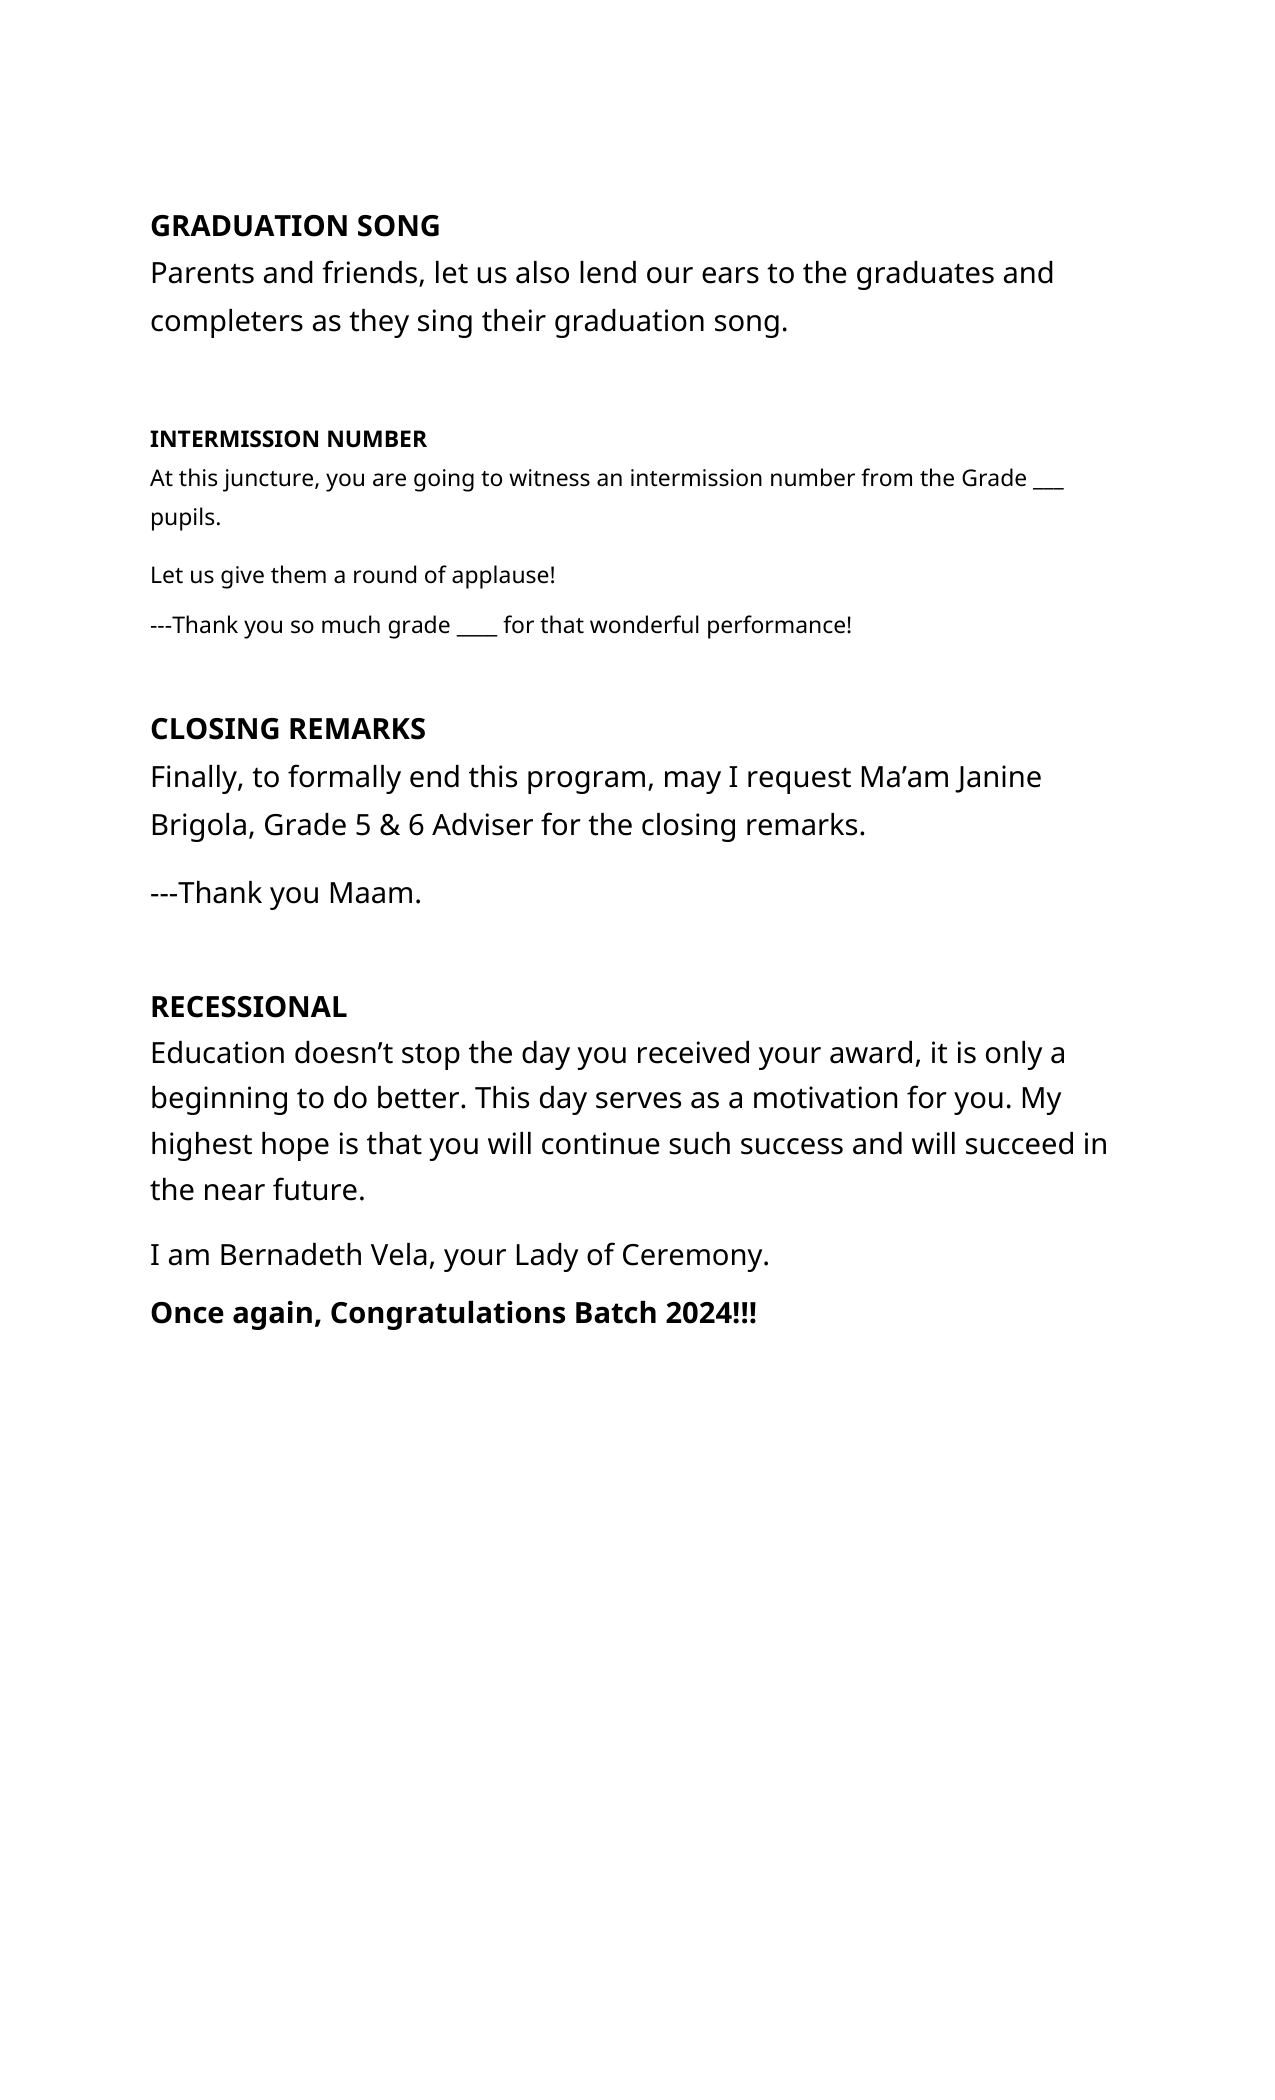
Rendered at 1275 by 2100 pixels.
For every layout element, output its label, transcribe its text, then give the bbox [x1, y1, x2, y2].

text Let us give them a round of applause! [150, 558, 1135, 590]
text ---Thank you so much grade ____ for that wonderful performance! [150, 608, 1135, 640]
text CLOSING REMARKS Finally, to formally end this program, may I request Ma’am Janine Brigola, Grade 5 & 6 Adviser for the closing remarks. [150, 708, 1135, 844]
text I am Bernadeth Vela, your Lady of Ceremony. [150, 1234, 1135, 1273]
text ---Thank you Maam. [150, 872, 1135, 912]
text RECESSIONAL Education doesn’t stop the day you received your award, it is only a beginning to do better. This day serves as a motivation for you. My highest hope is that you will continue such success and will succeed in the near future. [150, 986, 1135, 1208]
text INTERMISSION NUMBER At this juncture, you are going to witness an intermission number from the Grade ___ pupils. [150, 423, 1135, 532]
text Once again, Congratulations Batch 2024!!! [150, 1293, 1135, 1332]
text GRADUATION SONG Parents and friends, let us also lend our ears to the graduates and completers as they sing their graduation song. [150, 205, 1135, 340]
